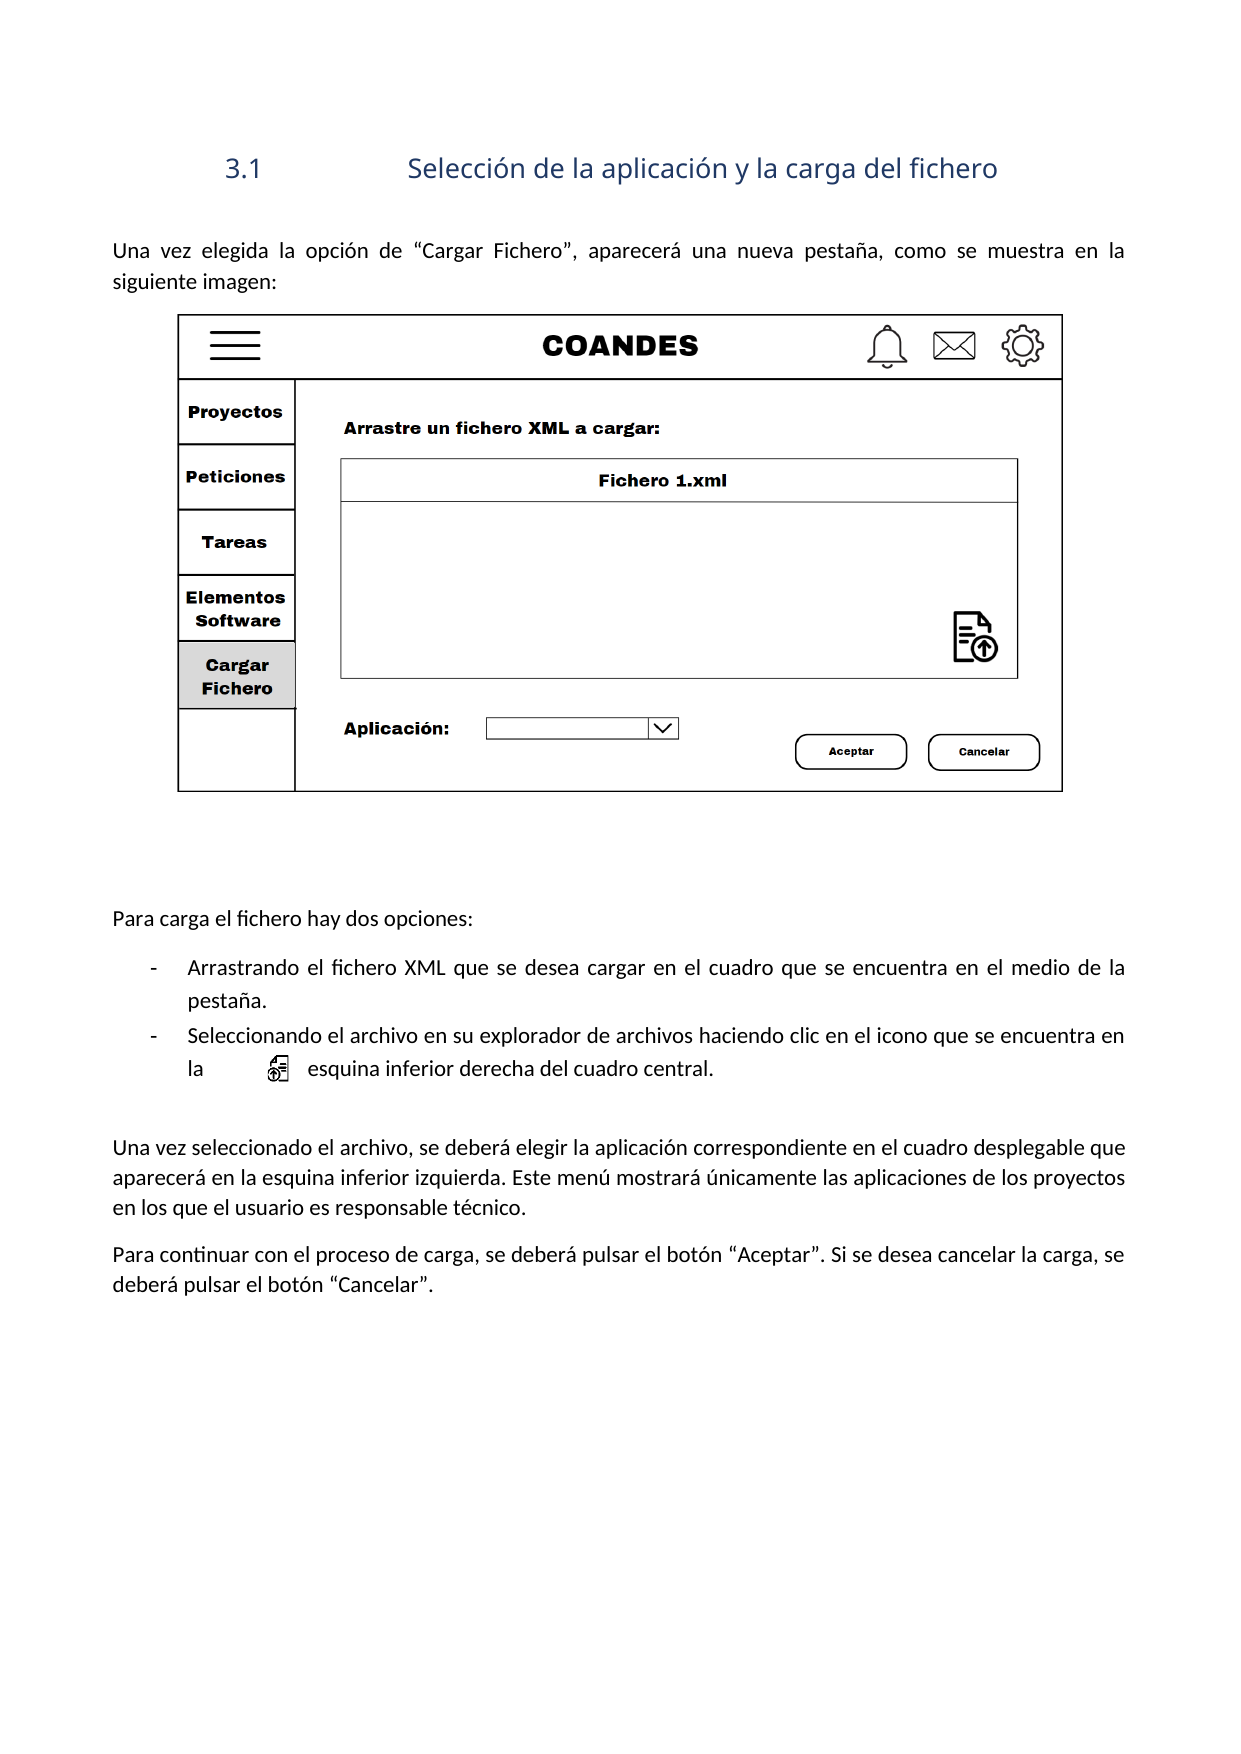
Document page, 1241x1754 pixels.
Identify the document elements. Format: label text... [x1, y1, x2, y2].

list Arrastrando el fichero XML que se desea cargar en el cuadro que se encuentra en el medio de la pestaña. [150, 951, 1128, 1014]
picture [268, 1055, 290, 1080]
subtitle Selección de la aplicación y la carga del fichero [225, 150, 1128, 187]
picture [177, 313, 1063, 792]
list Seleccionando el archivo en su explorador de archivos haciendo clic en el icono que se encuentra en la esquina inferior derecha del cuadro central. [150, 1018, 1128, 1082]
list Para continuar con el proceso de carga, se deberá pulsar el botón “Aceptar”. Si se desea cancelar la carga, se deberá pulsar el botón “Cancelar”. [112, 1240, 1128, 1298]
text Una vez elegida la opción de “Cargar Fichero”, aparecerá una nueva pestaña, como se muestra en la siguiente imagen: [112, 237, 1128, 295]
text Una vez seleccionado el archivo, se deberá elegir la aplicación correspondiente en el cuadro desplegable que aparecerá en la esquina inferior izquierda. Este menú mostrará únicamente las aplicaciones de los proyectos en los que el usuario es responsable técnico. [112, 1133, 1128, 1221]
text Para carga el fichero hay dos opciones: [112, 904, 1128, 932]
